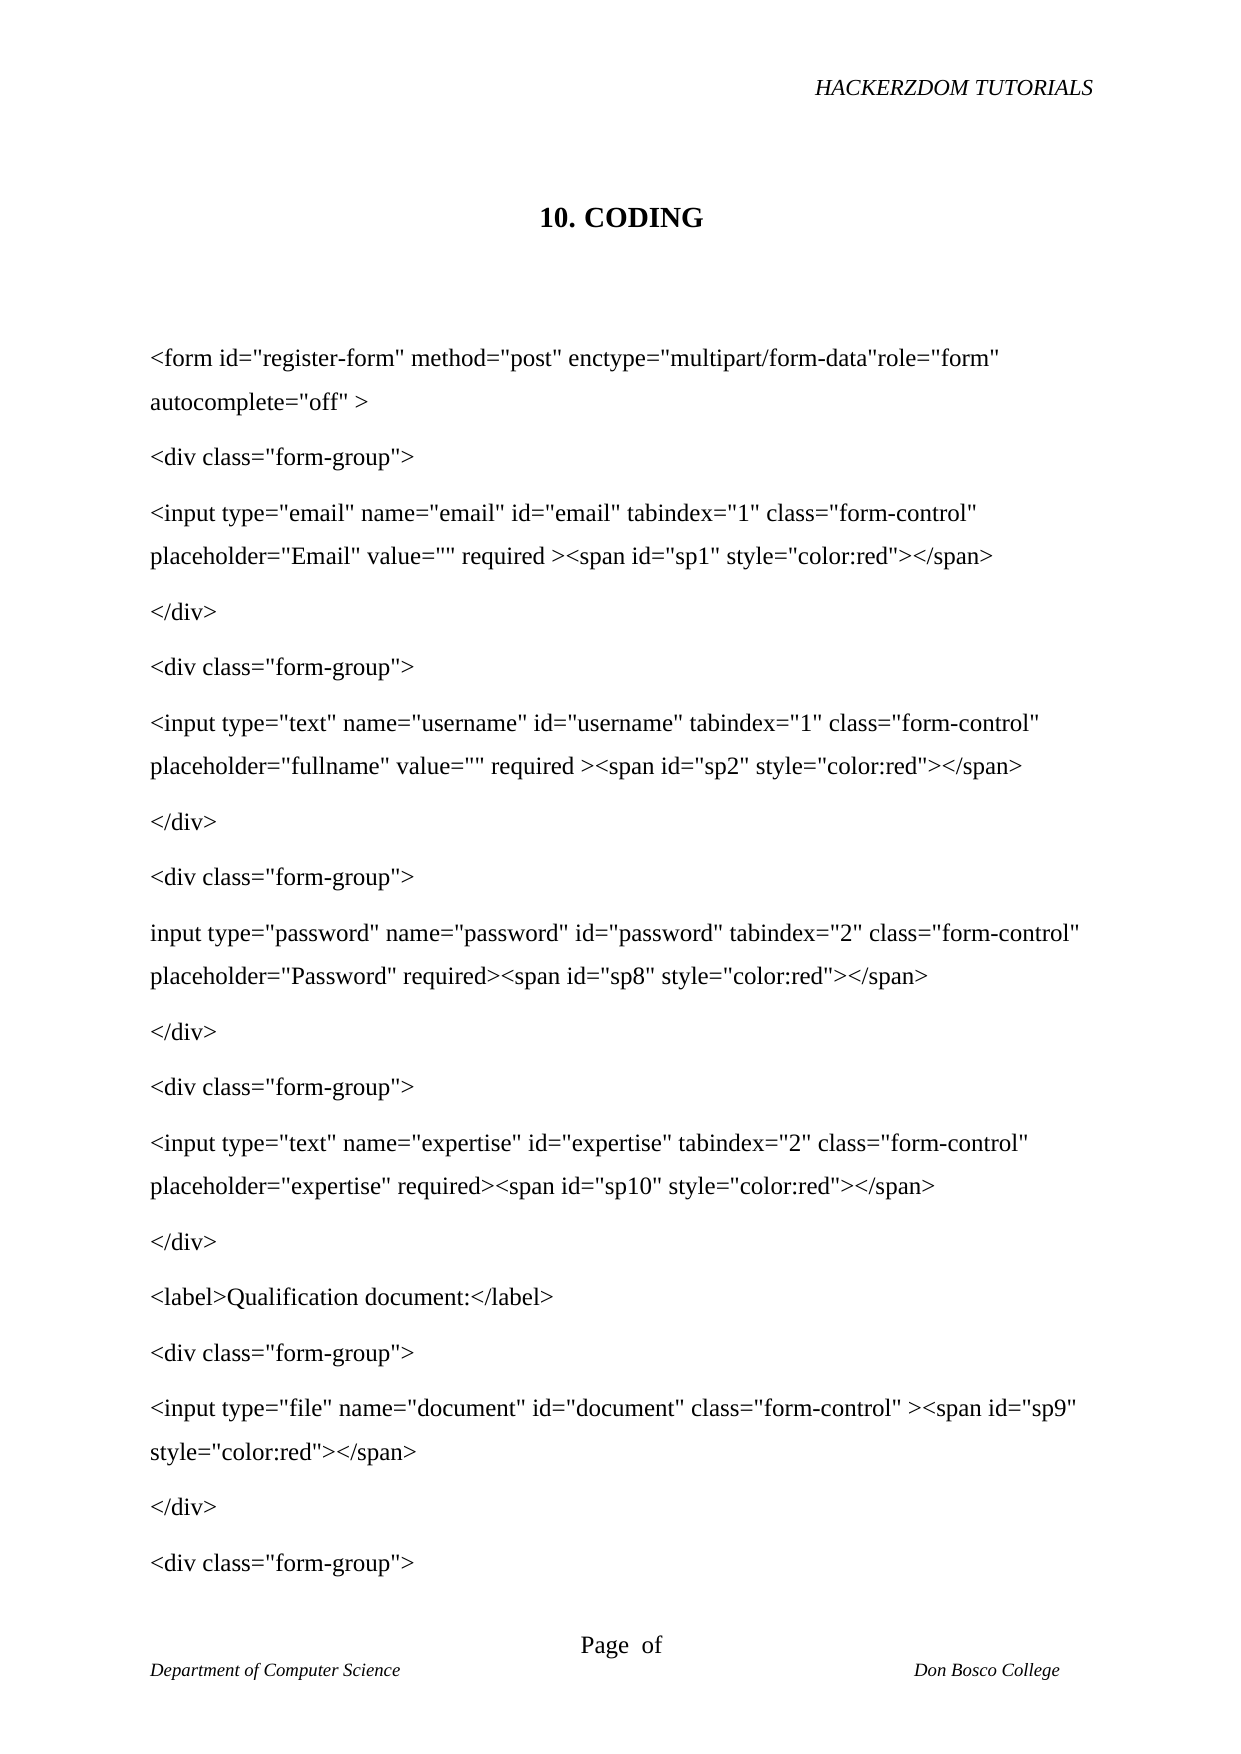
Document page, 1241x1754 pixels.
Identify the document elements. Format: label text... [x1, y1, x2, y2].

subtitle CODING [150, 200, 1093, 233]
text <label>Qualification document:</label> [150, 1282, 1093, 1311]
text </div> [150, 807, 1093, 835]
text </div> [150, 597, 1093, 625]
text </div> [150, 1492, 1093, 1521]
text <div class="form-group"> [150, 442, 1093, 471]
text <div class="form-group"> [150, 1548, 1093, 1577]
text <div class="form-group"> [150, 1338, 1093, 1367]
text <div class="form-group"> [150, 862, 1093, 891]
text <div class="form-group"> [150, 652, 1093, 681]
text input type="password" name="password" id="password" tabindex="2" class="form-control" placeholder="Password" required><span id="sp8" style="color:red"></span> [150, 918, 1093, 990]
text <form id="register-form" method="post" enctype="multipart/form-data"role="form" autocomplete="off" > [150, 343, 1093, 415]
text <input type="email" name="email" id="email" tabindex="1" class="form-control" placeholder="Email" value="" required ><span id="sp1" style="color:red"></span> [150, 498, 1093, 570]
text <input type="text" name="expertise" id="expertise" tabindex="2" class="form-control" placeholder="expertise" required><span id="sp10" style="color:red"></span> [150, 1128, 1093, 1200]
text </div> [150, 1017, 1093, 1045]
text <div class="form-group"> [150, 1072, 1093, 1101]
text <input type="text" name="username" id="username" tabindex="1" class="form-control" placeholder="fullname" value="" required ><span id="sp2" style="color:red"></span> [150, 708, 1093, 780]
text </div> [150, 1227, 1093, 1255]
text <input type="file" name="document" id="document" class="form-control" ><span id="sp9" style="color:red"></span> [150, 1393, 1093, 1465]
